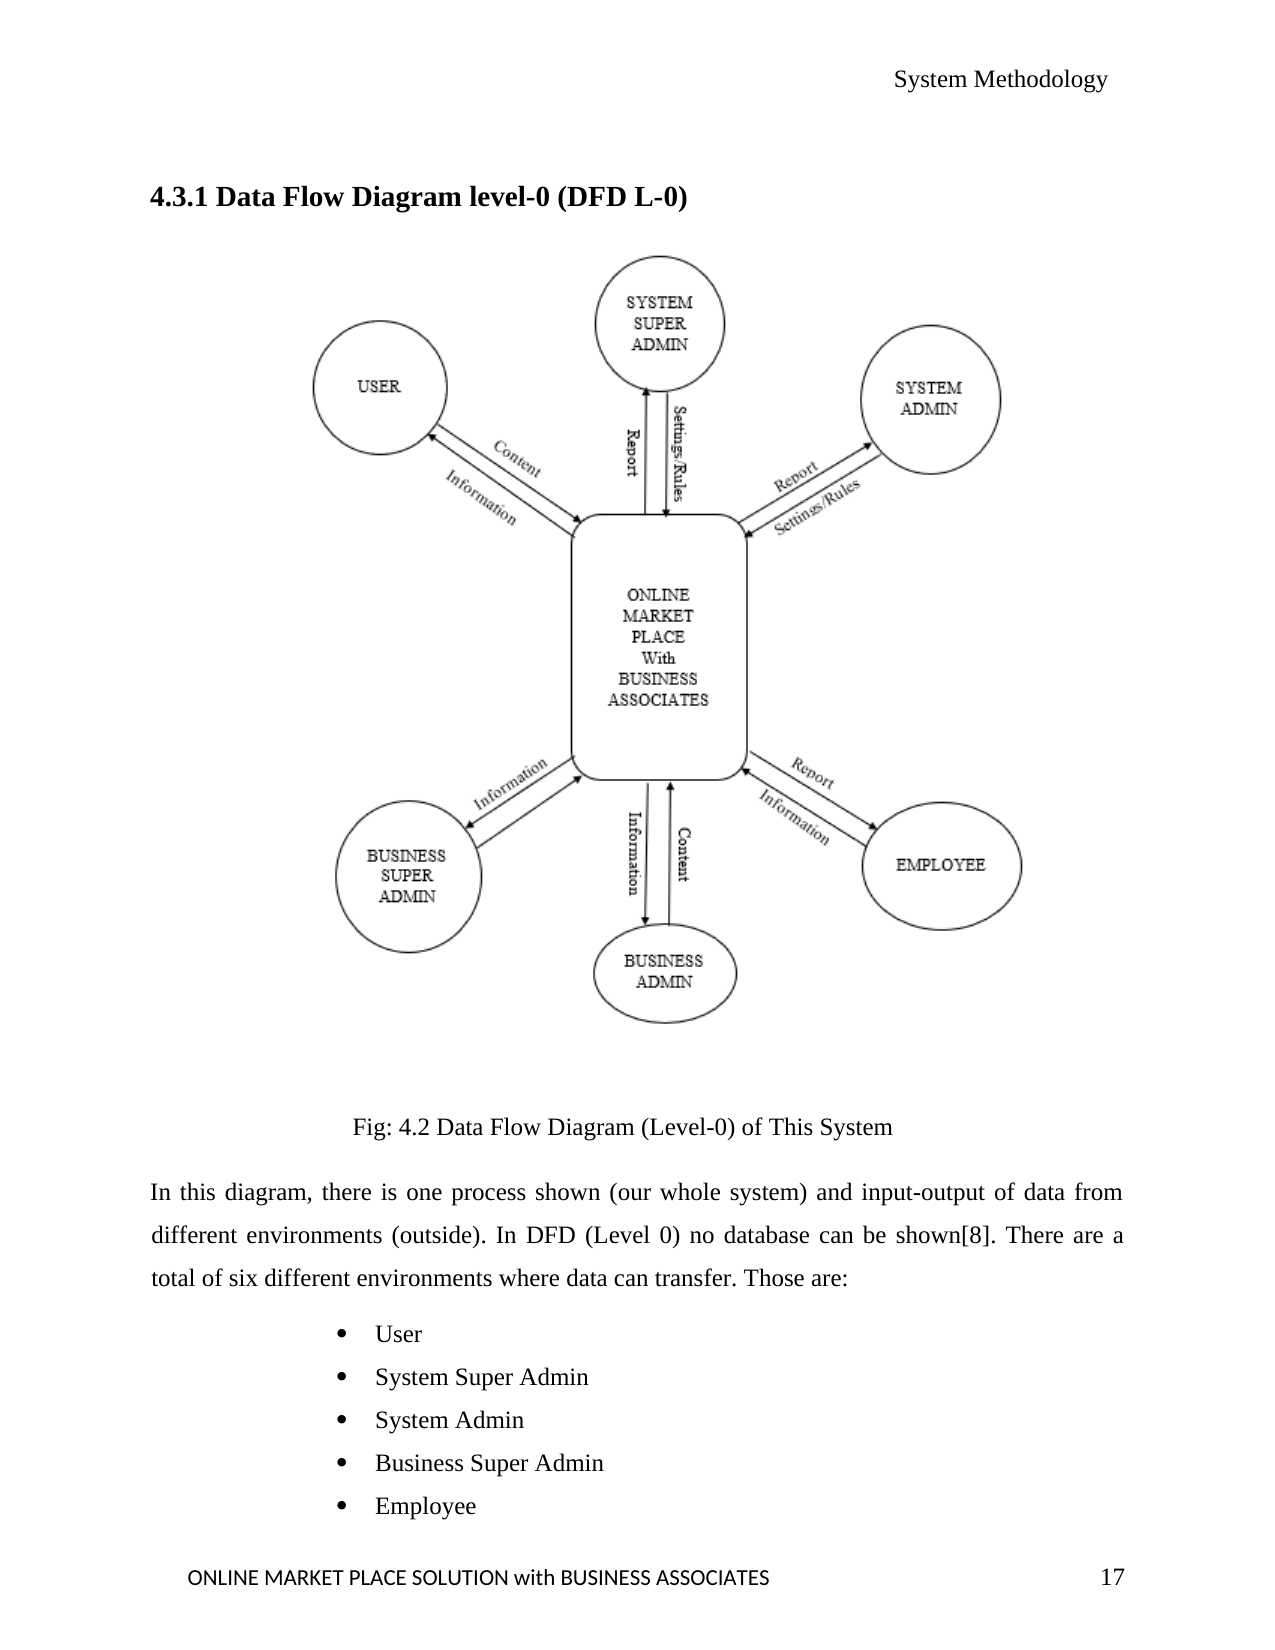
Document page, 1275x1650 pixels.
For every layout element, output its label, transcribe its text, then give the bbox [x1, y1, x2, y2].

list Employee [337, 1491, 1125, 1520]
text In this diagram, there is one process shown (our whole system) and input-output of data from different environments (outside). In DFD (Level 0) no database can be shown[8]. There are a total of six different environments where data can transfer. Those are: [150, 1177, 1125, 1292]
list Business Super Admin [337, 1448, 1125, 1477]
list User [337, 1319, 1125, 1348]
list System Super Admin [337, 1362, 1125, 1391]
text 4.3.1 Data Flow Diagram level-0 (DFD L-0) [150, 179, 1125, 212]
list System Admin [337, 1405, 1125, 1434]
picture [241, 241, 1072, 1039]
